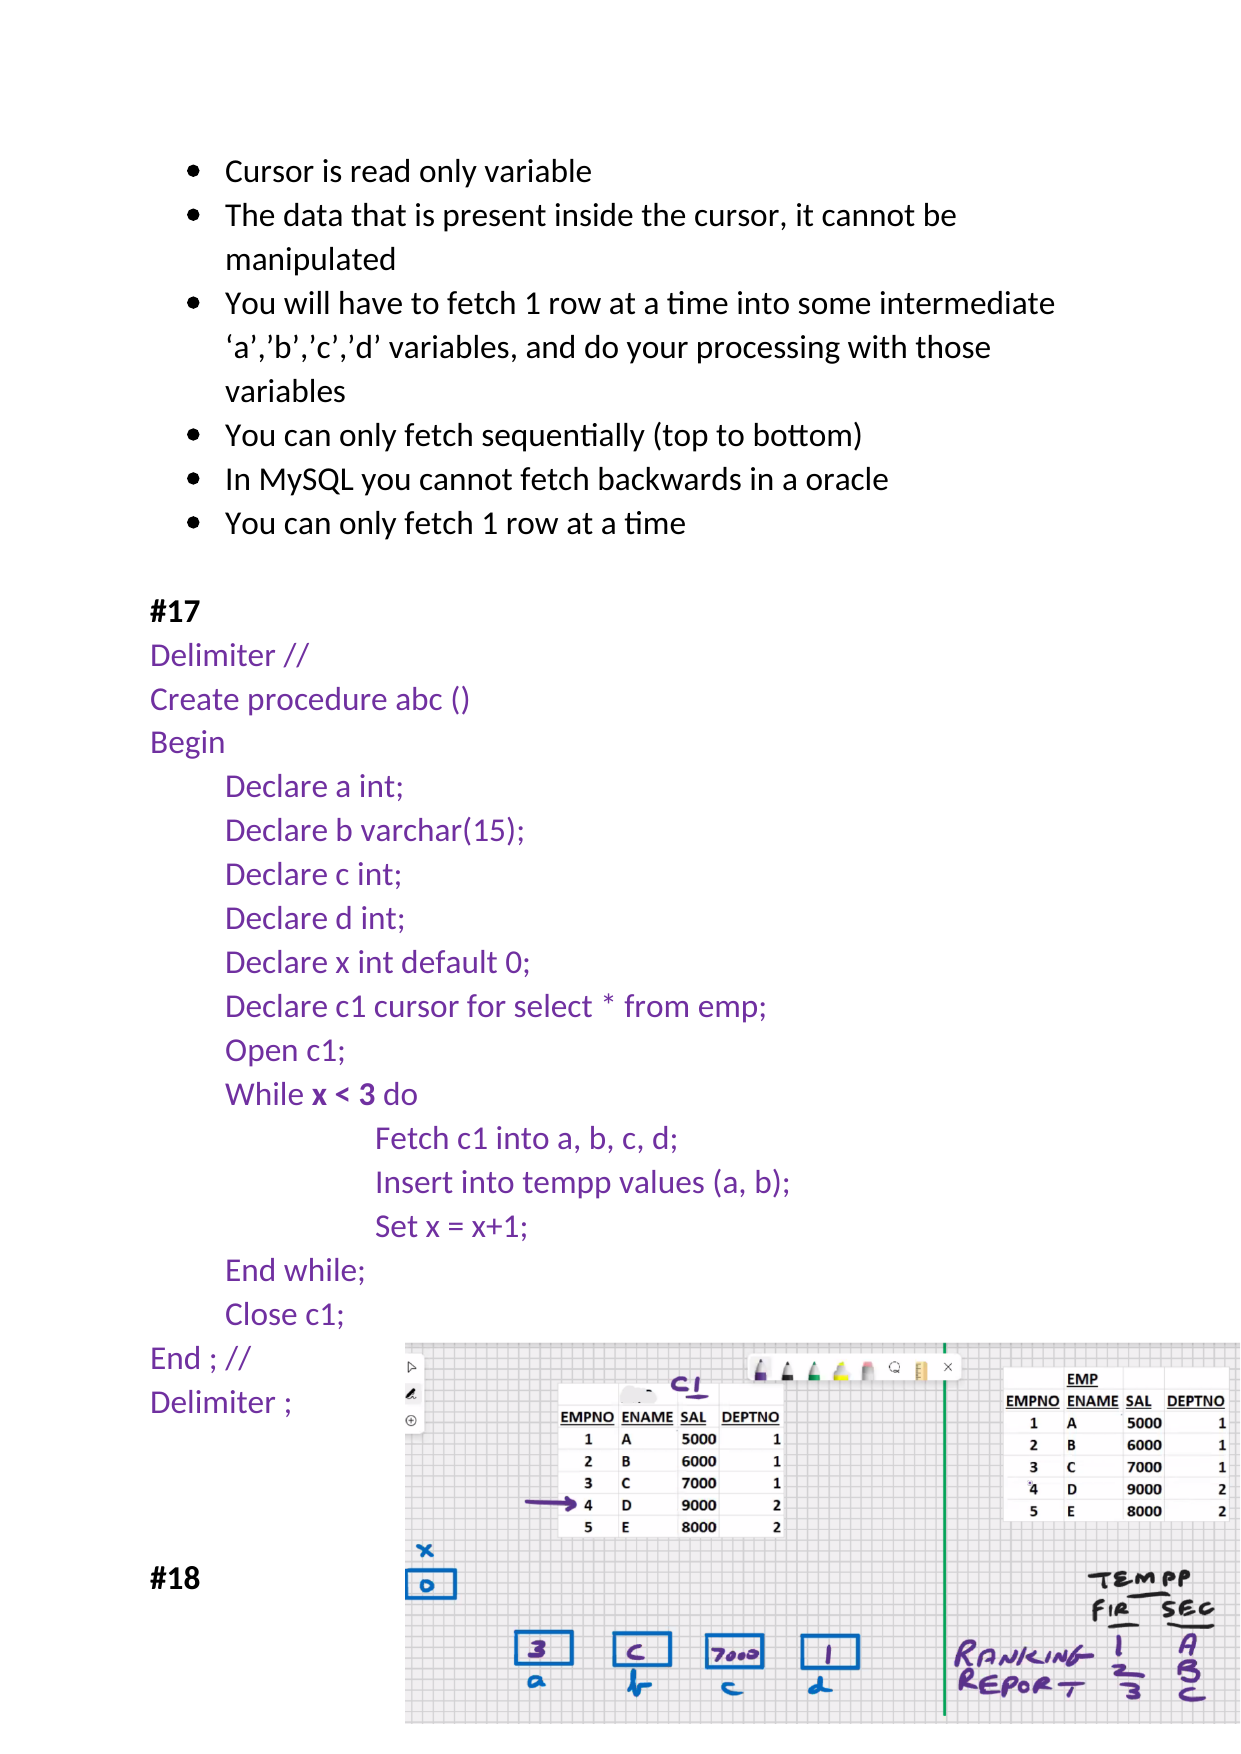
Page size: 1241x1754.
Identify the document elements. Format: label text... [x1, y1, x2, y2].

picture [405, 1342, 1241, 1724]
text Open c1; [225, 1029, 1090, 1070]
text Declare b varchar(15); [150, 809, 1090, 850]
list You can only fetch sequentially (top to bottom) [187, 414, 1090, 454]
text Set x = x+1; [300, 1205, 1090, 1246]
list Cursor is read only variable [187, 150, 1090, 191]
text While x < 3 do [150, 1073, 1090, 1114]
text Declare x int default 0; [150, 941, 1090, 982]
text Delimiter // [150, 633, 1090, 674]
text Declare a int; [150, 765, 1090, 806]
text Declare c1 cursor for select * from emp; [225, 985, 1090, 1026]
list In MySQL you cannot fetch backwards in a oracle [187, 458, 1090, 498]
text Declare c int; [150, 853, 1090, 894]
text End ; // [150, 1337, 1090, 1378]
text Begin [150, 721, 1090, 762]
text #18 [150, 1557, 1090, 1597]
text Insert into tempp values (a, b); [150, 1161, 1090, 1202]
list You can only fetch 1 row at a time [187, 502, 1090, 542]
list The data that is present inside the cursor, it cannot be manipulated [187, 194, 1090, 279]
text Fetch c1 into a, b, c, d; [150, 1117, 1090, 1158]
text Declare d int; [150, 897, 1090, 938]
text Close c1; [150, 1293, 1090, 1334]
text Create procedure abc () [150, 677, 1090, 718]
list You will have to fetch 1 row at a time into some intermediate ‘a’,’b’,’c’,’d’ variables, and do your processing with those variables [187, 282, 1090, 411]
text End while; [150, 1249, 1090, 1290]
text Delimiter ; [150, 1381, 1090, 1422]
text #17 [150, 589, 1090, 630]
